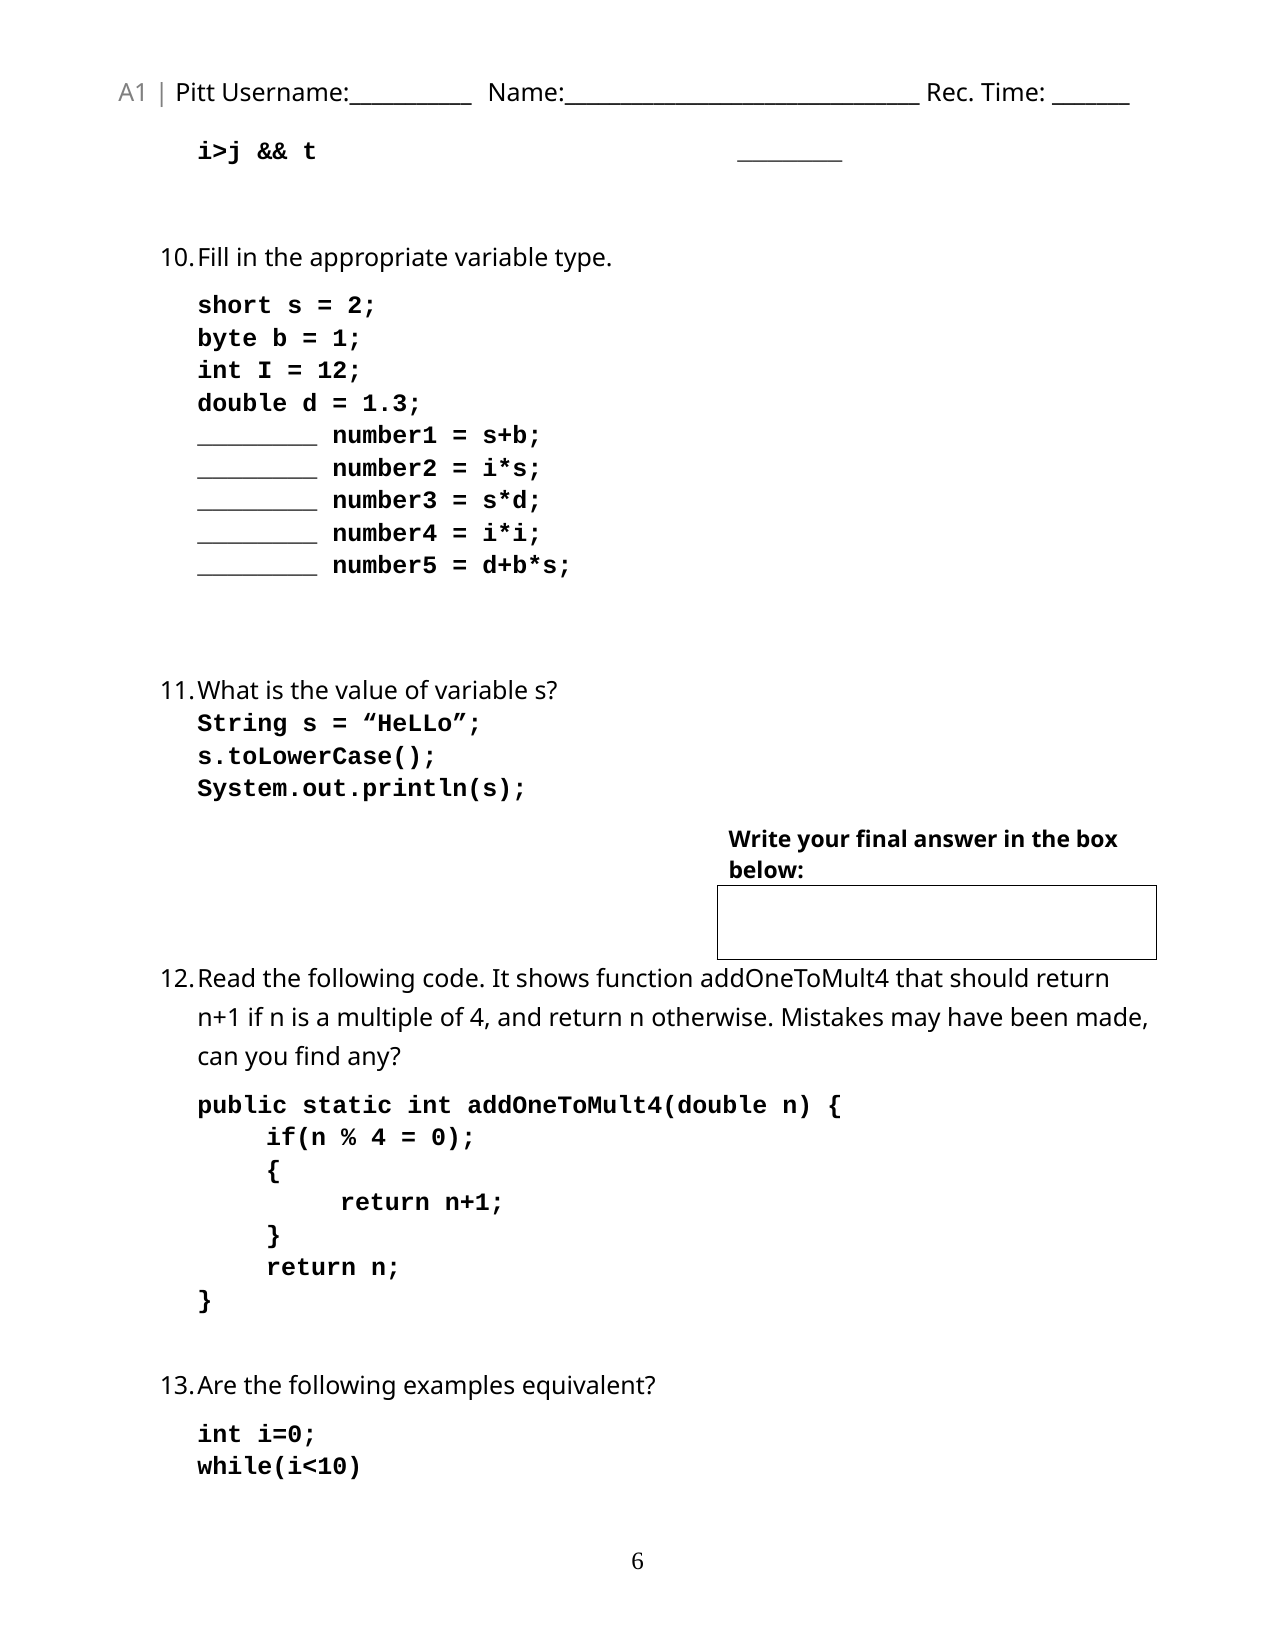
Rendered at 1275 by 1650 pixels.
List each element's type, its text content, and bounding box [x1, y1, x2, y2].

text short s = 2; byte b = 1; int I = 12; double d = 1.3; ________ number1 = s+b; ________ number2 = i*s; ________ number3 = s*d; ________ number4 = i*i; ________ number5 = d+b*s; [197, 293, 1157, 654]
list Read the following code. It shows function addOneToMult4 that should return n+1 if n is a multiple of 4, and return n otherwise. Mistakes may have been made, can you find any? [159, 960, 1157, 1073]
table_header Write your final answer in the box below: [717, 823, 1157, 885]
text int i=0; while(i<10) [197, 1421, 1157, 1482]
text i>j && t _______ [197, 138, 1157, 167]
table_cell [718, 886, 1156, 959]
text public static int addOneToMult4(double n) { if(n % 4 = 0); { return n+1; } return n; } [197, 1092, 1157, 1349]
list Fill in the appropriate variable type. [159, 239, 1157, 273]
list Are the following examples equivalent? [159, 1367, 1157, 1402]
list What is the value of variable s? String s = “HeLLo”; s.toLowerCase(); System.out.println(s); [159, 672, 1157, 804]
